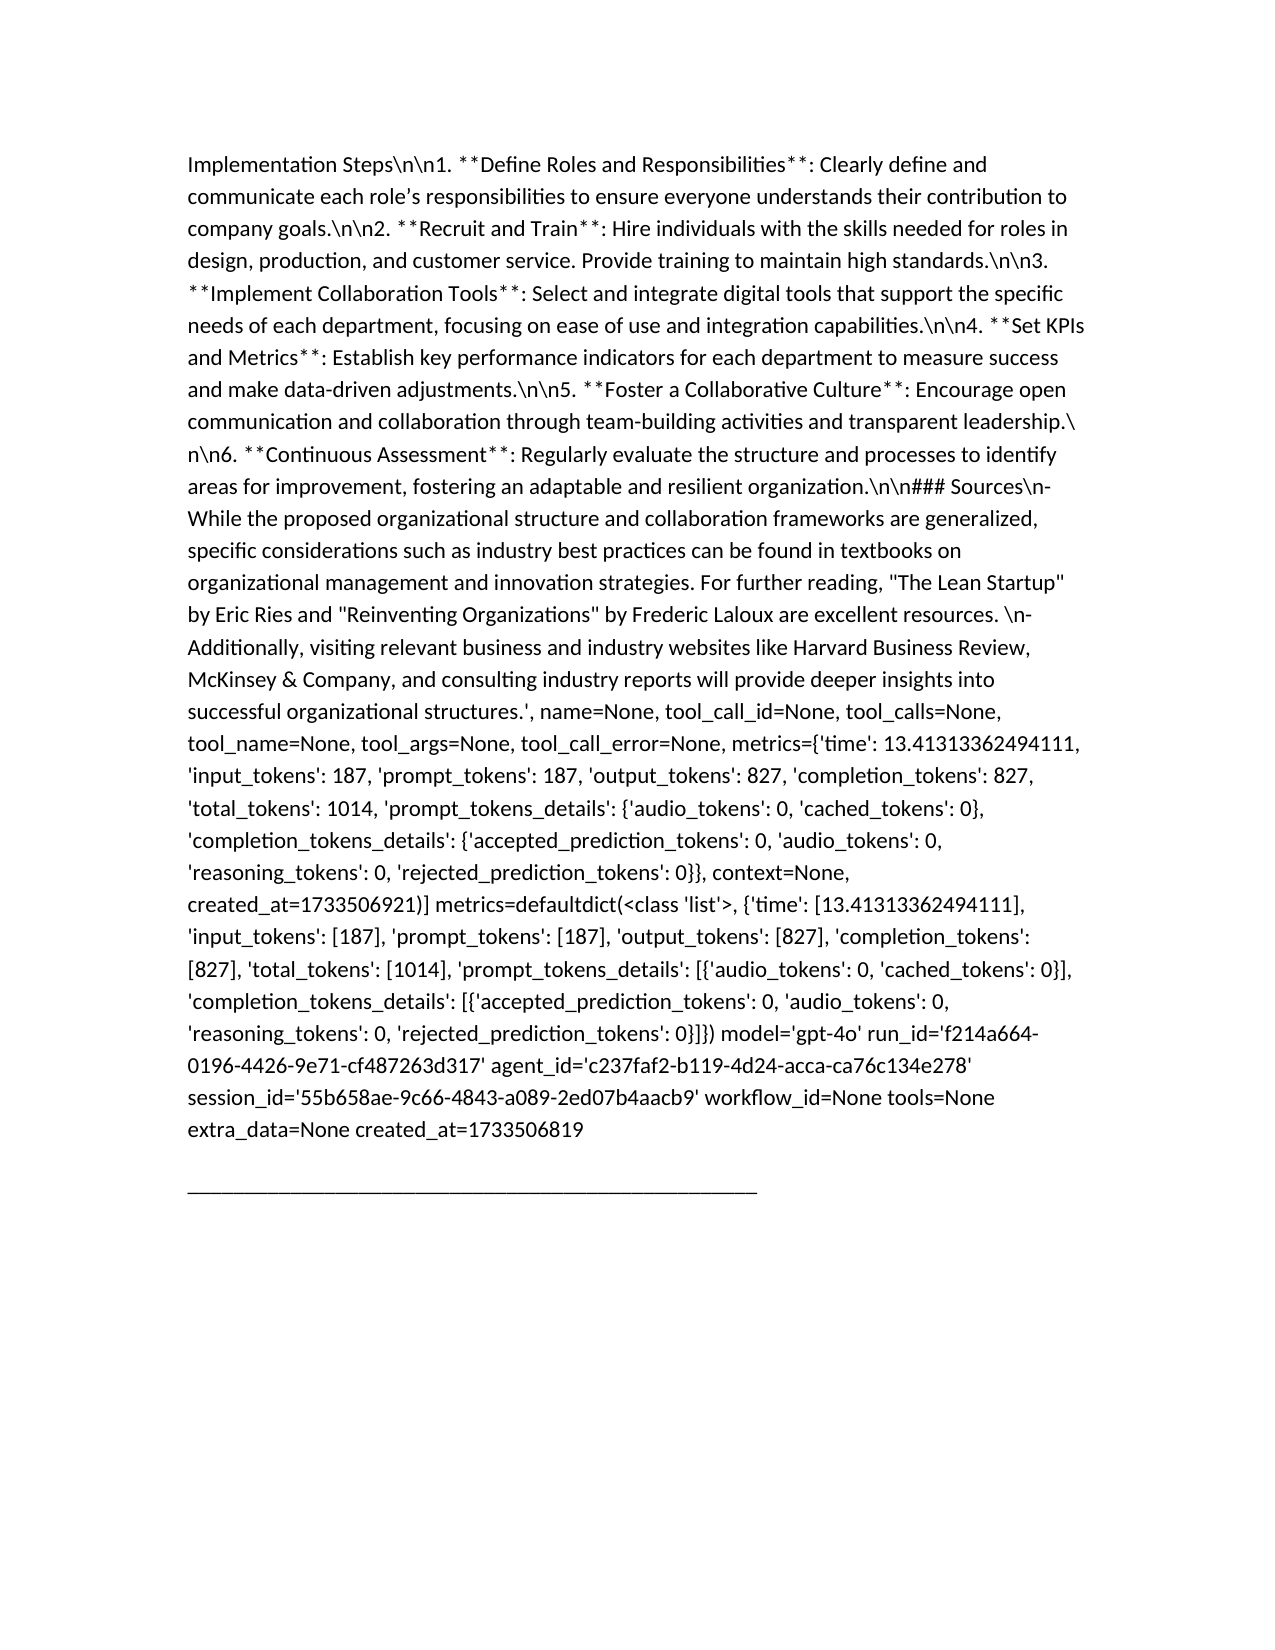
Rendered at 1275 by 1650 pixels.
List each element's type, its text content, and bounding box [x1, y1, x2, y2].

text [187, 150, 1087, 1144]
text __________________________________________________ [187, 1169, 1087, 1197]
